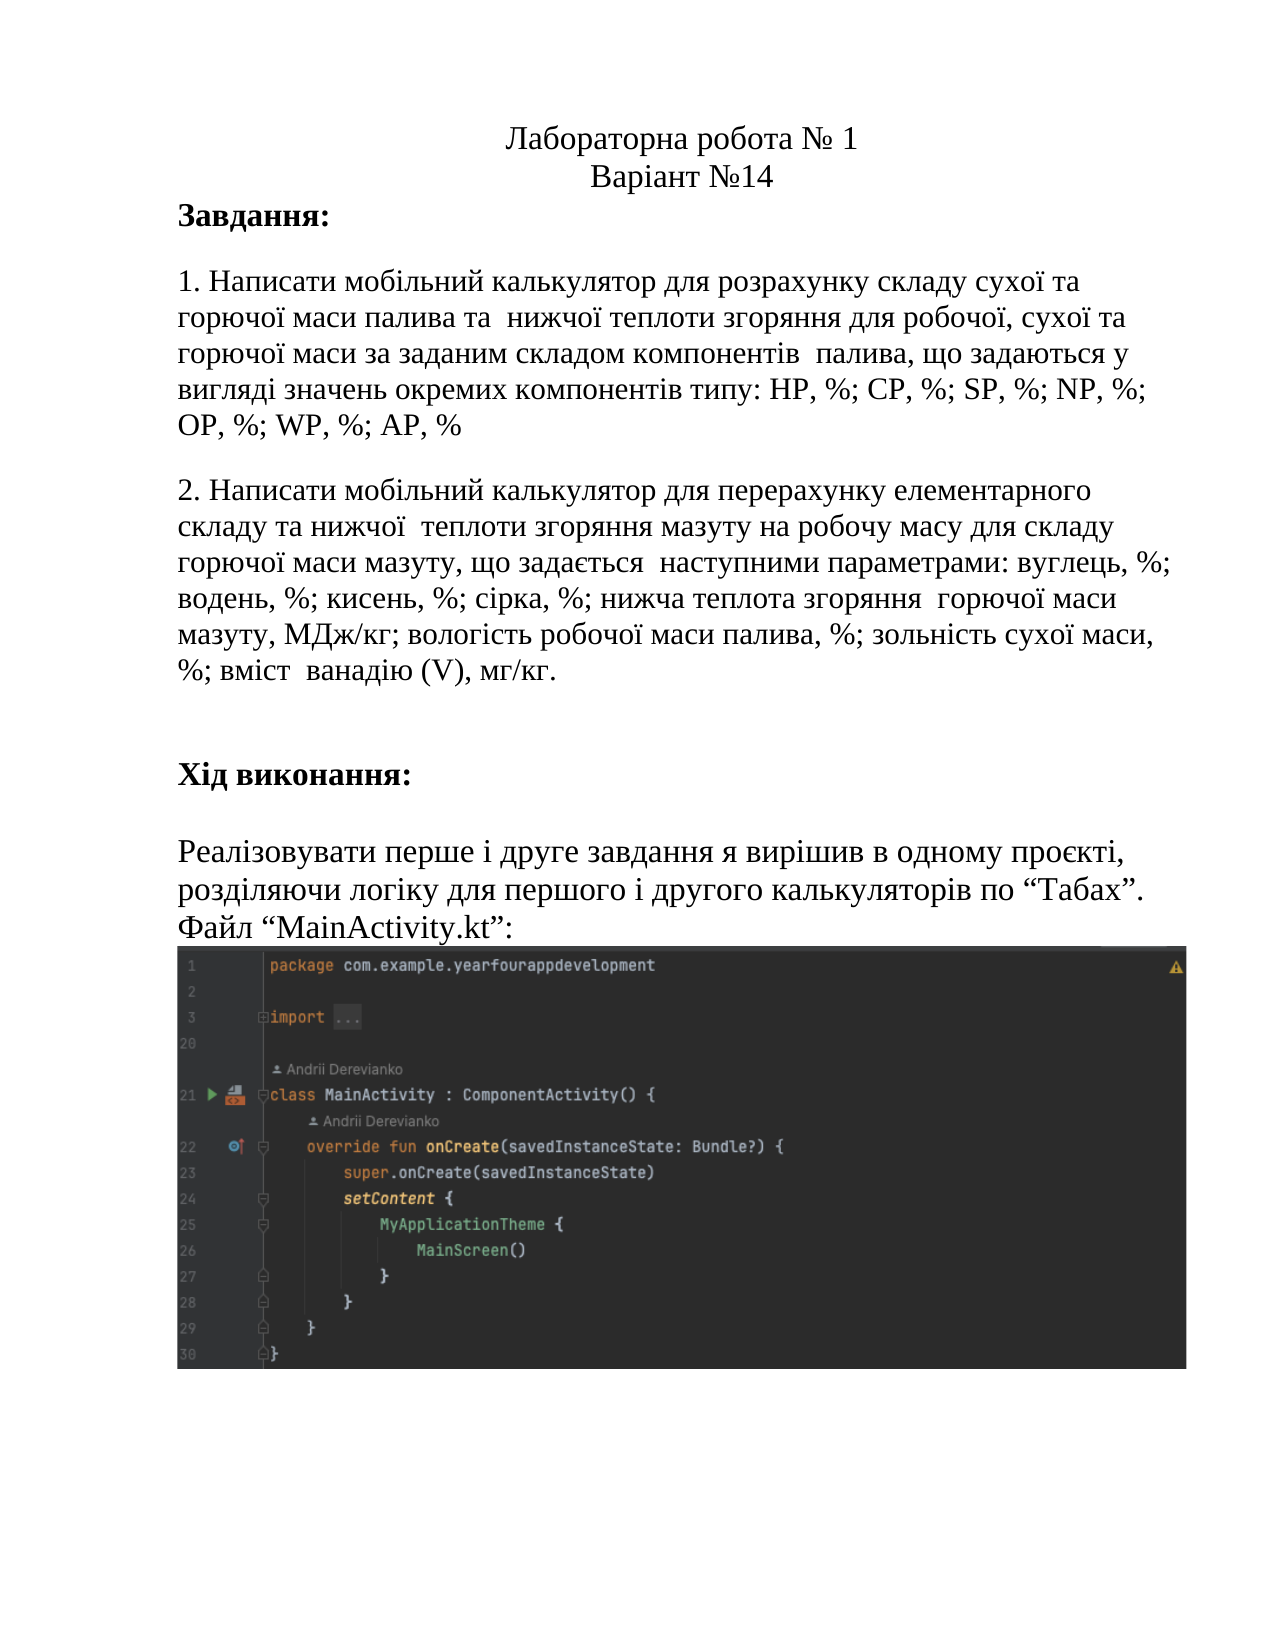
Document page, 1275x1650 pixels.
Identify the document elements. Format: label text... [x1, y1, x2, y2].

picture [177, 946, 1187, 1369]
text Реалізовувати перше і друге завдання я вирішив в одному проєкті, розділяючи логіку для першого і другого калькуляторів по “Табах”. [177, 831, 1186, 908]
text 2. Написати мобільний калькулятор для перерахунку елементарного складу та нижчої теплоти згоряння мазуту на робочу масу для складу горючої маси мазуту, що задається наступними параметрами: вуглець, %; водень, %; кисень, %; сірка, %; нижча теплота згоряння горючої маси мазуту, МДж/кг; вологість робочої маси палива, %; зольність сухої маси, %; вміст ванадію (V), мг/кг. [177, 471, 1186, 687]
text 1. Написати мобільний калькулятор для розрахунку складу сухої та горючої маси палива та нижчої теплоти згоряння для робочої, сухої та горючої маси за заданим складом компонентів палива, що задаються у вигляді значень окремих компонентів типу: HP, %; CP, %; SP, %; NP, %; OP, %; WP, %; AP, % [177, 262, 1186, 442]
text Варіант №14 [177, 156, 1186, 195]
text Хід виконання: [177, 754, 1186, 793]
text Лабораторна робота № 1 [177, 118, 1186, 156]
text Файл “MainActivity.kt”: [177, 908, 1186, 946]
text Завдання: [177, 195, 1186, 233]
